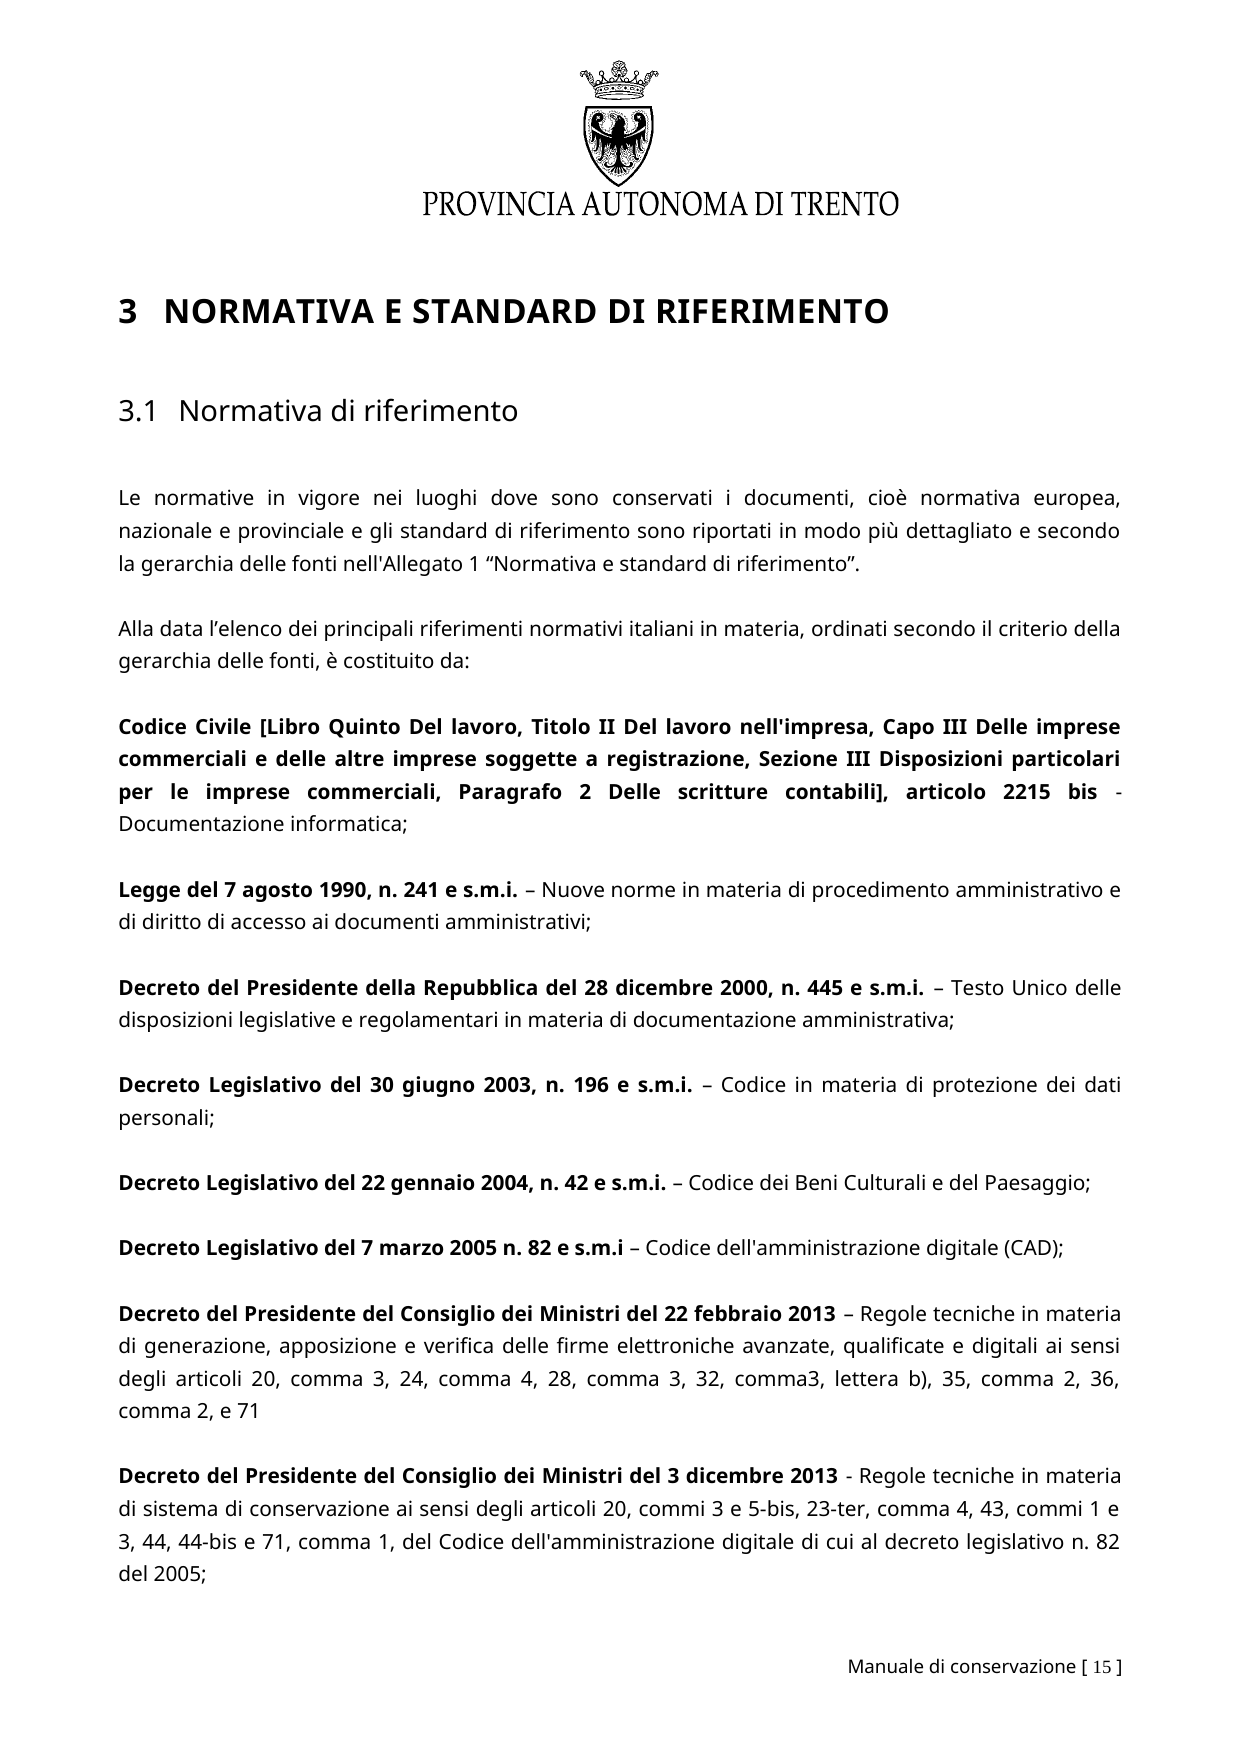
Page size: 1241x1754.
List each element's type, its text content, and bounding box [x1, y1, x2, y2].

text Decreto del Presidente del Consiglio dei Ministri del 3 dicembre 2013 - Regole tecniche in materia di sistema di conservazione ai sensi degli articoli 20, commi 3 e 5-bis, 23-ter, comma 4, 43, commi 1 e 3, 44, 44-bis e 71, comma 1, del Codice dell'amministrazione digitale di cui al decreto legislativo n. 82 del 2005; [118, 1462, 1122, 1588]
picture [579, 59, 661, 188]
subtitle NORMATIVA E STANDARD DI RIFERIMENTO [118, 288, 1122, 333]
text Legge del 7 agosto 1990, n. 241 e s.m.i. – Nuove norme in materia di procedimento amministrativo e di diritto di accesso ai documenti amministrativi; [118, 875, 1122, 936]
text Le normative in vigore nei luoghi dove sono conservati i documenti, cioè normativa europea, nazionale e provinciale e gli standard di riferimento sono riportati in modo più dettagliato e secondo la gerarchia delle fonti nell'Allegato 1 “Normativa e standard di riferimento”. [118, 483, 1122, 577]
text Decreto Legislativo del 7 marzo 2005 n. 82 e s.m.i – Codice dell'amministrazione digitale (CAD); [118, 1233, 1122, 1262]
text Decreto del Presidente del Consiglio dei Ministri del 22 febbraio 2013 – Regole tecniche in materia di generazione, apposizione e verifica delle firme elettroniche avanzate, qualificate e digitali ai sensi degli articoli 20, comma 3, 24, comma 4, 28, comma 3, 32, comma3, lettera b), 35, comma 2, 36, comma 2, e 71 [118, 1299, 1122, 1425]
text Decreto Legislativo del 30 giugno 2003, n. 196 e s.m.i. – Codice in materia di protezione dei dati personali; [118, 1070, 1122, 1131]
text Codice Civile [Libro Quinto Del lavoro, Titolo II Del lavoro nell'impresa, Capo III Delle imprese commerciali e delle altre imprese soggette a registrazione, Sezione III Disposizioni particolari per le imprese commerciali, Paragrafo 2 Delle scritture contabili], articolo 2215 bis - Documentazione informatica; [118, 712, 1122, 838]
text Decreto Legislativo del 22 gennaio 2004, n. 42 e s.m.i. – Codice dei Beni Culturali e del Paesaggio; [118, 1168, 1122, 1197]
text Decreto del Presidente della Repubblica del 28 dicembre 2000, n. 445 e s.m.i. – Testo Unico delle disposizioni legislative e regolamentari in materia di documentazione amministrativa; [118, 973, 1122, 1034]
subtitle Normativa di riferimento [118, 390, 1122, 429]
text Alla data l’elenco dei principali riferimenti normativi italiani in materia, ordinati secondo il criterio della gerarchia delle fonti, è costituito da: [118, 614, 1122, 675]
